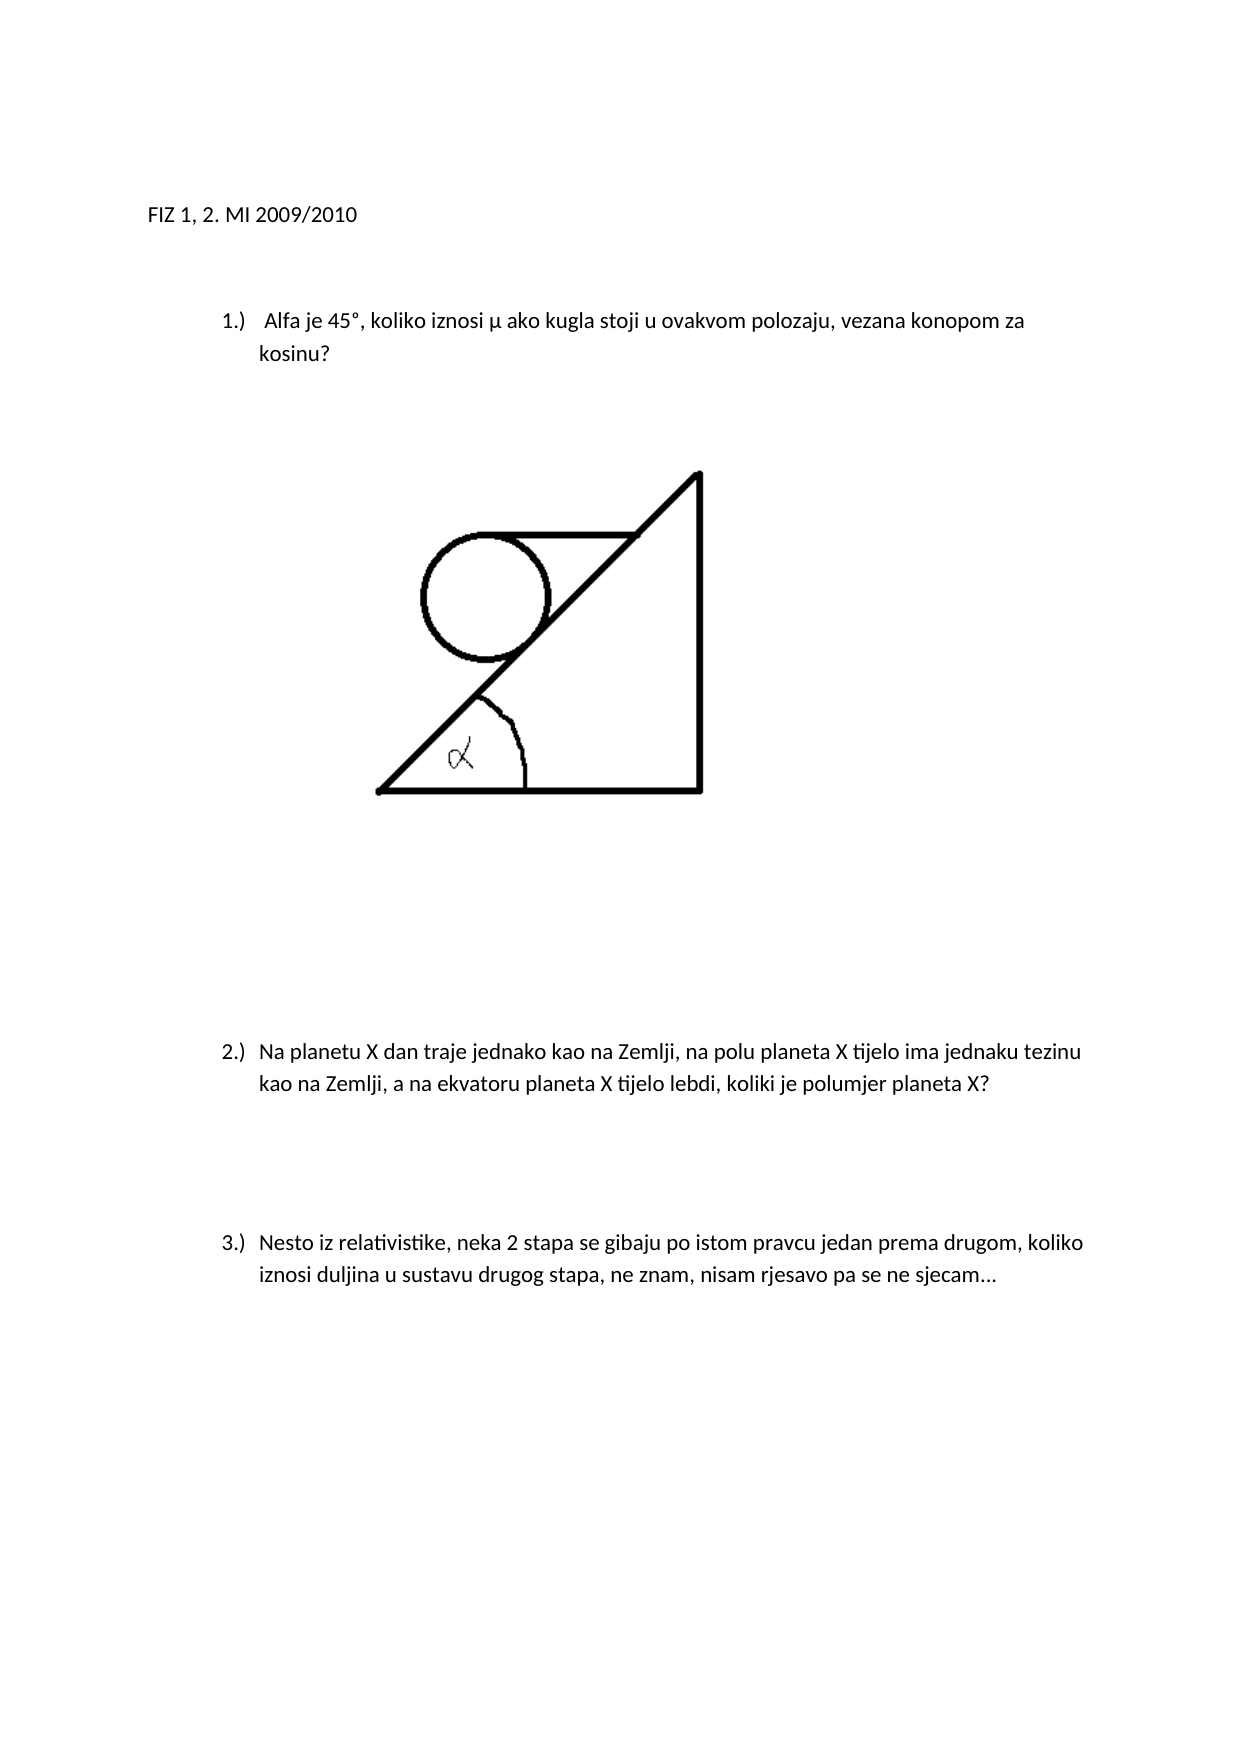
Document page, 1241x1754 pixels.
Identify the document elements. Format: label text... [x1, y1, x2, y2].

text FIZ 1, 2. MI 2009/2010 [148, 201, 1093, 229]
list Nesto iz relativistike, neka 2 stapa se gibaju po istom pravcu jedan prema drugom, koliko iznosi duljina u sustavu drugog stapa, ne znam, nisam rjesavo pa se ne sjecam... [221, 1228, 1093, 1289]
list Na planetu X dan traje jednako kao na Zemlji, na polu planeta X tijelo ima jednaku tezinu kao na Zemlji, a na ekvatoru planeta X tijelo lebdi, koliki je polumjer planeta X? [221, 1037, 1093, 1097]
list Alfa je 45ᵒ, koliko iznosi μ ako kugla stoji u ovakvom polozaju, vezana konopom za kosinu? [221, 307, 1093, 367]
picture [147, 391, 1093, 980]
